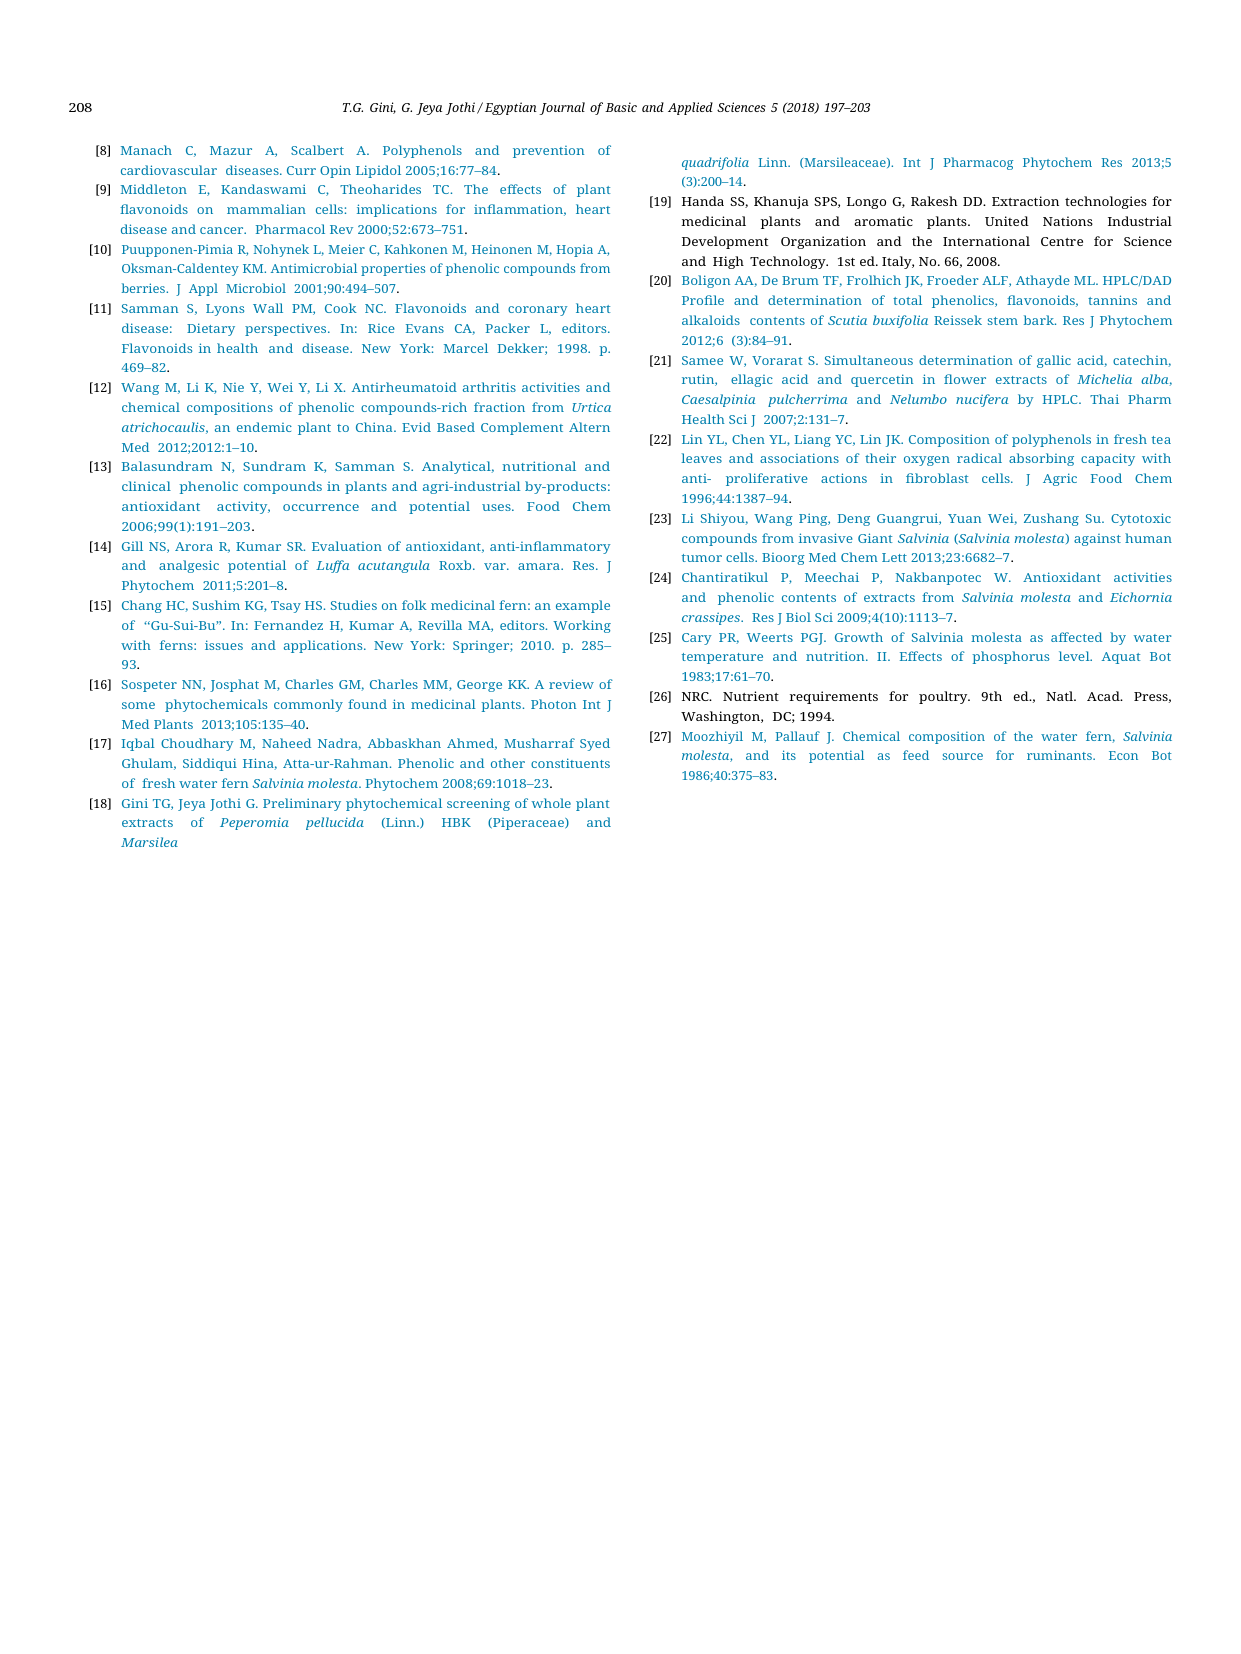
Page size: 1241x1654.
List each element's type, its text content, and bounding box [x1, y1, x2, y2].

picture [575, 403, 582, 412]
picture [951, 157, 958, 167]
picture [560, 245, 566, 252]
picture [244, 562, 249, 570]
picture [418, 145, 424, 153]
picture [1088, 297, 1097, 305]
picture [716, 494, 727, 501]
list Gini TG, Jeya Jothi G. Preliminary phytochemical screening of whole plant extracts of Peperomia pellucida (Linn.) HBK (Piperaceae) and Marsilea [89, 795, 611, 851]
picture [197, 207, 203, 214]
picture [243, 759, 249, 766]
picture [433, 504, 445, 509]
picture [464, 184, 473, 192]
picture [751, 595, 757, 602]
picture [1011, 437, 1017, 445]
picture [1001, 276, 1007, 283]
picture [454, 464, 462, 474]
picture [226, 741, 233, 751]
picture [339, 544, 345, 551]
picture [872, 573, 878, 580]
picture [822, 276, 830, 283]
picture [345, 801, 351, 809]
picture [759, 336, 773, 343]
picture [468, 422, 473, 432]
picture [227, 563, 233, 571]
picture [125, 799, 133, 806]
picture [529, 306, 535, 313]
picture [175, 204, 180, 214]
picture [1000, 731, 1006, 739]
picture [442, 818, 448, 825]
picture [536, 384, 543, 392]
picture [943, 374, 949, 382]
picture [682, 276, 689, 283]
picture [368, 324, 374, 331]
list Boligon AA, De Brum TF, Frolhich JK, Froeder ALF, Athayde ML. HPLC/DAD Profile and determination of total phenolics, flavonoids, tannins and alkaloids contents of Scutia buxifolia Reissek stem bark. Res J Phytochem 2012;6 (3):84–91. [649, 272, 1172, 349]
picture [154, 720, 160, 727]
picture [403, 563, 412, 569]
picture [370, 384, 377, 392]
picture [397, 405, 403, 412]
picture [219, 306, 228, 313]
picture [788, 595, 794, 602]
picture [398, 759, 404, 766]
picture [932, 616, 945, 622]
picture [1103, 276, 1109, 283]
picture [582, 620, 591, 630]
picture [424, 422, 429, 432]
picture [847, 276, 853, 283]
picture [437, 263, 443, 271]
picture [1040, 753, 1051, 758]
picture [794, 317, 799, 325]
picture [906, 297, 915, 305]
picture [682, 296, 688, 303]
list Iqbal Choudhary M, Naheed Nadra, Abbaskhan Ahmed, Musharraf Syed Ghulam, Siddiqui Hina, Atta-ur-Rahman. Phenolic and other constituents of fresh water fern Salvinia molesta. Phytochem 2008;69:1018–23. [89, 736, 611, 792]
picture [888, 535, 893, 543]
picture [1063, 316, 1069, 323]
picture [980, 651, 986, 659]
picture [597, 247, 603, 254]
picture [305, 601, 311, 608]
picture [1127, 357, 1132, 365]
picture [526, 563, 536, 568]
picture [1100, 316, 1106, 323]
picture [575, 801, 581, 809]
picture [509, 425, 515, 433]
picture [363, 801, 371, 811]
picture [1053, 476, 1059, 483]
picture [905, 473, 913, 481]
picture [367, 739, 373, 748]
picture [155, 603, 161, 610]
picture [782, 634, 787, 642]
picture [805, 734, 812, 741]
picture [345, 284, 352, 291]
picture [531, 700, 537, 707]
picture [907, 652, 913, 659]
picture [1063, 374, 1069, 382]
picture [197, 263, 203, 271]
picture [270, 266, 276, 273]
picture [444, 148, 450, 155]
picture [493, 818, 499, 825]
picture [781, 573, 787, 580]
picture [583, 424, 588, 432]
picture [223, 800, 228, 808]
picture [296, 325, 303, 333]
picture [1096, 592, 1101, 602]
picture [1162, 453, 1168, 461]
picture [502, 758, 508, 766]
picture [590, 603, 596, 611]
picture [606, 186, 611, 194]
picture [568, 738, 574, 746]
picture [401, 600, 407, 608]
picture [270, 601, 278, 608]
picture [1113, 434, 1119, 442]
picture [530, 425, 540, 430]
picture [562, 603, 570, 610]
picture [1145, 355, 1151, 363]
picture [762, 750, 768, 758]
picture [865, 734, 876, 739]
picture [1023, 575, 1029, 582]
picture [439, 544, 450, 551]
picture [839, 653, 845, 661]
picture [603, 544, 610, 554]
picture [122, 522, 128, 529]
picture [199, 621, 206, 628]
picture [920, 355, 925, 365]
picture [182, 583, 192, 588]
picture [865, 455, 870, 463]
picture [403, 148, 411, 158]
picture [708, 555, 714, 562]
picture [972, 453, 977, 463]
picture [604, 817, 609, 827]
picture [719, 633, 725, 640]
picture [197, 286, 203, 294]
picture [303, 343, 308, 353]
picture [1134, 275, 1142, 287]
picture [458, 402, 464, 410]
picture [333, 263, 339, 271]
picture [1143, 536, 1153, 541]
picture [330, 621, 336, 628]
picture [456, 738, 462, 746]
picture [769, 295, 774, 305]
picture [746, 771, 751, 780]
picture [277, 720, 294, 729]
picture [432, 185, 440, 192]
picture [599, 425, 607, 430]
picture [511, 184, 518, 192]
picture [227, 207, 237, 212]
picture [874, 632, 880, 640]
picture [734, 276, 740, 285]
picture [836, 297, 842, 305]
picture [783, 555, 789, 562]
picture [856, 377, 864, 384]
picture [927, 276, 933, 283]
picture [151, 583, 157, 590]
picture [440, 306, 446, 313]
picture [498, 760, 503, 768]
picture [279, 247, 287, 257]
picture [383, 146, 389, 153]
picture [219, 542, 225, 549]
picture [517, 207, 527, 212]
picture [426, 781, 436, 786]
picture [399, 567, 407, 573]
text quadrifolia Linn. (Marsileaceae). Int J Pharmacog Phytochem Res 2013;5 (3):200–14. [681, 154, 1172, 191]
list NRC. Nutrient requirements for poultry. 9th ed., Natl. Acad. Press, Washington, DC; 1994. [649, 688, 1172, 725]
picture [848, 358, 854, 365]
picture [187, 481, 193, 489]
picture [838, 633, 849, 640]
picture [560, 306, 567, 316]
picture [302, 560, 308, 568]
picture [538, 699, 544, 707]
picture [892, 275, 898, 283]
picture [799, 514, 805, 521]
picture [180, 623, 186, 630]
picture [395, 781, 401, 788]
list Handa SS, Khanuja SPS, Longo G, Rakesh DD. Extraction technologies for medicinal plants and aromatic plants. United Nations Industrial Development Organization and the International Centre for Science and High Technology. 1st ed. Italy, No. 66, 2008. [649, 193, 1172, 270]
picture [199, 603, 205, 610]
picture [127, 402, 133, 410]
picture [1143, 276, 1149, 283]
picture [431, 761, 437, 768]
picture [468, 643, 477, 648]
picture [408, 738, 417, 748]
picture [1046, 315, 1054, 325]
picture [777, 613, 781, 625]
picture [919, 456, 926, 466]
picture [231, 266, 238, 276]
picture [761, 533, 772, 541]
picture [142, 682, 148, 690]
picture [823, 615, 831, 620]
picture [380, 699, 385, 709]
picture [934, 595, 940, 602]
picture [955, 575, 961, 582]
picture [1160, 476, 1170, 481]
picture [1136, 653, 1141, 661]
picture [951, 654, 957, 661]
picture [808, 753, 814, 761]
picture [570, 323, 575, 333]
picture [835, 374, 840, 384]
picture [223, 761, 229, 768]
picture [481, 504, 487, 511]
picture [361, 207, 371, 212]
picture [333, 306, 339, 313]
picture [606, 305, 611, 313]
list Samman S, Lyons Wall PM, Cook NC. Flavonoids and coronary heart disease: Dietary perspectives. In: Rice Evans CA, Packer L, editors. Flavonoids in health and disease. New York: Marcel Dekker; 1998. p. 469–82. [89, 300, 611, 377]
picture [853, 453, 859, 461]
picture [431, 603, 441, 608]
picture [524, 481, 530, 488]
picture [964, 475, 969, 483]
picture [774, 495, 784, 503]
picture [799, 615, 805, 622]
picture [699, 592, 704, 602]
picture [844, 752, 851, 760]
picture [405, 206, 411, 214]
picture [1129, 318, 1135, 325]
picture [818, 633, 823, 645]
picture [445, 204, 451, 212]
picture [273, 623, 282, 628]
list Puupponen-Pimia R, Nohynek L, Meier C, Kahkonen M, Heinonen M, Hopia A, Oksman-Caldentey KM. Antimicrobial properties of phenolic compounds from berries. J Appl Microbiol 2001;90:494–507. [89, 241, 611, 297]
picture [307, 168, 315, 173]
picture [342, 425, 348, 432]
picture [279, 738, 285, 746]
picture [473, 402, 484, 410]
list Lin YL, Chen YL, Liang YC, Lin JK. Composition of polyphenols in fresh tea leaves and associations of their oxygen radical absorbing capacity with anti- proliferative actions in fibroblast cells. J Agric Food Chem 1996;44:1387–94. [649, 431, 1172, 507]
picture [250, 464, 256, 471]
list Manach C, Mazur A, Scalbert A. Polyphenols and prevention of cardiovascular diseases. Curr Opin Lipidol 2005;16:77–84. [95, 142, 611, 179]
picture [912, 516, 918, 523]
picture [862, 357, 871, 365]
picture [330, 225, 336, 232]
picture [773, 317, 778, 325]
picture [1143, 315, 1149, 323]
picture [898, 632, 904, 640]
picture [742, 160, 748, 167]
picture [458, 326, 468, 333]
list Chantiratikul P, Meechai P, Nakbanpotec W. Antioxidant activities and phenolic contents of extracts from Salvinia molesta and Eichornia crassipes. Res J Biol Sci 2009;4(10):1113–7. [649, 569, 1172, 626]
picture [531, 402, 537, 410]
picture [1072, 516, 1078, 523]
picture [228, 603, 238, 608]
picture [801, 633, 807, 640]
picture [713, 771, 720, 778]
picture [1032, 298, 1038, 305]
picture [185, 741, 191, 748]
list Chang HC, Sushim KG, Tsay HS. Studies on folk medicinal fern: an example of ‘‘Gu-Sui-Bu”. In: Fernandez H, Kumar A, Revilla MA, editors. Working with ferns: issues and applications. New York: Springer; 2010. p. 285–93. [89, 597, 611, 673]
list Wang M, Li K, Nie Y, Wei Y, Li X. Antirheumatoid arthritis activities and chemical compositions of phenolic compounds-rich fraction from Urtica atrichocaulis, an endemic plant to China. Evid Based Complement Altern Med 2012;2012:1–10. [89, 379, 611, 456]
picture [142, 165, 147, 175]
picture [508, 323, 516, 333]
picture [568, 623, 574, 630]
picture [872, 275, 878, 283]
picture [1077, 375, 1082, 384]
picture [861, 278, 867, 285]
list Gill NS, Arora R, Kumar SR. Evaluation of antioxidant, anti-inflammatory and analgesic potential of Luffa acutangula Roxb. var. amara. Res. J Phytochem 2011;5:201–8. [89, 538, 611, 594]
picture [399, 621, 405, 630]
picture [429, 166, 435, 175]
picture [418, 306, 429, 313]
picture [685, 377, 693, 384]
picture [934, 734, 940, 742]
picture [334, 759, 340, 766]
picture [448, 563, 454, 570]
picture [227, 798, 233, 806]
picture [534, 680, 540, 689]
picture [356, 543, 363, 551]
picture [139, 560, 144, 570]
list Sospeter NN, Josphat M, Charles GM, Charles MM, George KK. A review of some phytochemicals commonly found in medicinal plants. Photon Int J Med Plants 2013;105:135–40. [89, 676, 611, 733]
picture [245, 345, 250, 353]
picture [360, 284, 374, 291]
picture [974, 315, 982, 325]
picture [401, 385, 407, 392]
picture [579, 263, 585, 271]
picture [725, 592, 731, 600]
picture [704, 635, 711, 645]
list Balasundram N, Sundram K, Samman S. Analytical, nutritional and clinical phenolic compounds in plants and agri-industrial by-products: antioxidant activity, occurrence and potential uses. Food Chem 2006;99(1):191–203. [89, 458, 611, 535]
picture [1132, 516, 1138, 523]
picture [735, 177, 742, 184]
picture [1018, 731, 1025, 741]
picture [1152, 278, 1158, 285]
picture [814, 731, 820, 739]
picture [189, 224, 194, 234]
picture [246, 264, 255, 271]
picture [1165, 158, 1170, 167]
picture [1021, 654, 1027, 661]
picture [605, 800, 610, 808]
picture [178, 741, 184, 748]
picture [475, 245, 481, 252]
list Samee W, Vorarat S. Simultaneous determination of gallic acid, catechin, rutin, ellagic acid and quercetin in flower extracts of Michelia alba, Caesalpinia pulcherrima and Nelumbo nucifera by HPLC. Thai Pharm Health Sci J 2007;2:131–7. [649, 352, 1172, 428]
picture [560, 184, 566, 192]
picture [682, 415, 688, 422]
picture [385, 382, 391, 390]
picture [1026, 397, 1033, 407]
picture [553, 187, 559, 194]
picture [1133, 536, 1139, 543]
picture [139, 761, 145, 768]
picture [946, 437, 952, 444]
picture [563, 263, 569, 271]
picture [263, 799, 269, 806]
list Middleton E, Kandaswami C, Theoharides TC. The effects of plant flavonoids on mammalian cells: implications for inflammation, heart disease and cancer. Pharmacol Rev 2000;52:673–751. [95, 181, 611, 238]
picture [216, 343, 222, 351]
picture [970, 160, 983, 165]
picture [893, 297, 898, 305]
picture [351, 383, 357, 392]
picture [288, 484, 294, 491]
picture [1064, 157, 1071, 165]
picture [191, 801, 198, 811]
picture [301, 383, 307, 390]
picture [1140, 575, 1147, 582]
picture [1045, 734, 1052, 741]
picture [1037, 437, 1045, 442]
picture [798, 357, 803, 365]
picture [122, 581, 128, 588]
picture [606, 679, 612, 687]
picture [125, 542, 133, 549]
picture [1037, 358, 1043, 365]
picture [995, 750, 1001, 758]
picture [580, 501, 586, 509]
picture [213, 405, 219, 413]
picture [1084, 375, 1091, 381]
picture [489, 166, 496, 173]
list Moozhiyil M, Pallauf J. Chemical composition of the water fern, Salvinia molesta, and its potential as feed source for ruminants. Econ Bot 1986;40:375–83. [649, 728, 1172, 784]
picture [824, 437, 830, 444]
picture [1082, 536, 1088, 543]
picture [1121, 317, 1129, 325]
picture [604, 623, 610, 630]
picture [195, 702, 201, 709]
picture [249, 343, 255, 351]
list Cary PR, Weerts PGJ. Growth of Salvinia molesta as affected by water temperature and nutrition. II. Effects of phosphorus level. Aquat Bot 1983;17:61–70. [649, 629, 1172, 685]
picture [265, 562, 271, 570]
picture [891, 635, 897, 642]
picture [1150, 652, 1157, 659]
picture [826, 732, 830, 744]
picture [162, 819, 167, 827]
picture [404, 265, 411, 273]
picture [867, 634, 875, 642]
picture [982, 278, 988, 285]
picture [599, 682, 605, 689]
picture [122, 344, 128, 351]
picture [153, 247, 159, 255]
picture [960, 733, 967, 741]
picture [697, 160, 703, 167]
picture [294, 801, 304, 806]
picture [1007, 160, 1013, 167]
picture [942, 595, 952, 600]
list Li Shiyou, Wang Ping, Deng Guangrui, Yuan Wei, Zushang Su. Cytotoxic compounds from invasive Giant Salvinia (Salvinia molesta) against human tumor cells. Bioorg Med Chem Lett 2013;23:6682–7. [649, 510, 1172, 567]
picture [210, 680, 215, 692]
picture [596, 701, 601, 709]
picture [1101, 652, 1107, 661]
picture [187, 701, 195, 709]
picture [356, 148, 362, 155]
picture [914, 473, 920, 481]
picture [958, 651, 964, 659]
picture [365, 187, 371, 194]
picture [573, 561, 579, 568]
picture [1058, 575, 1069, 580]
